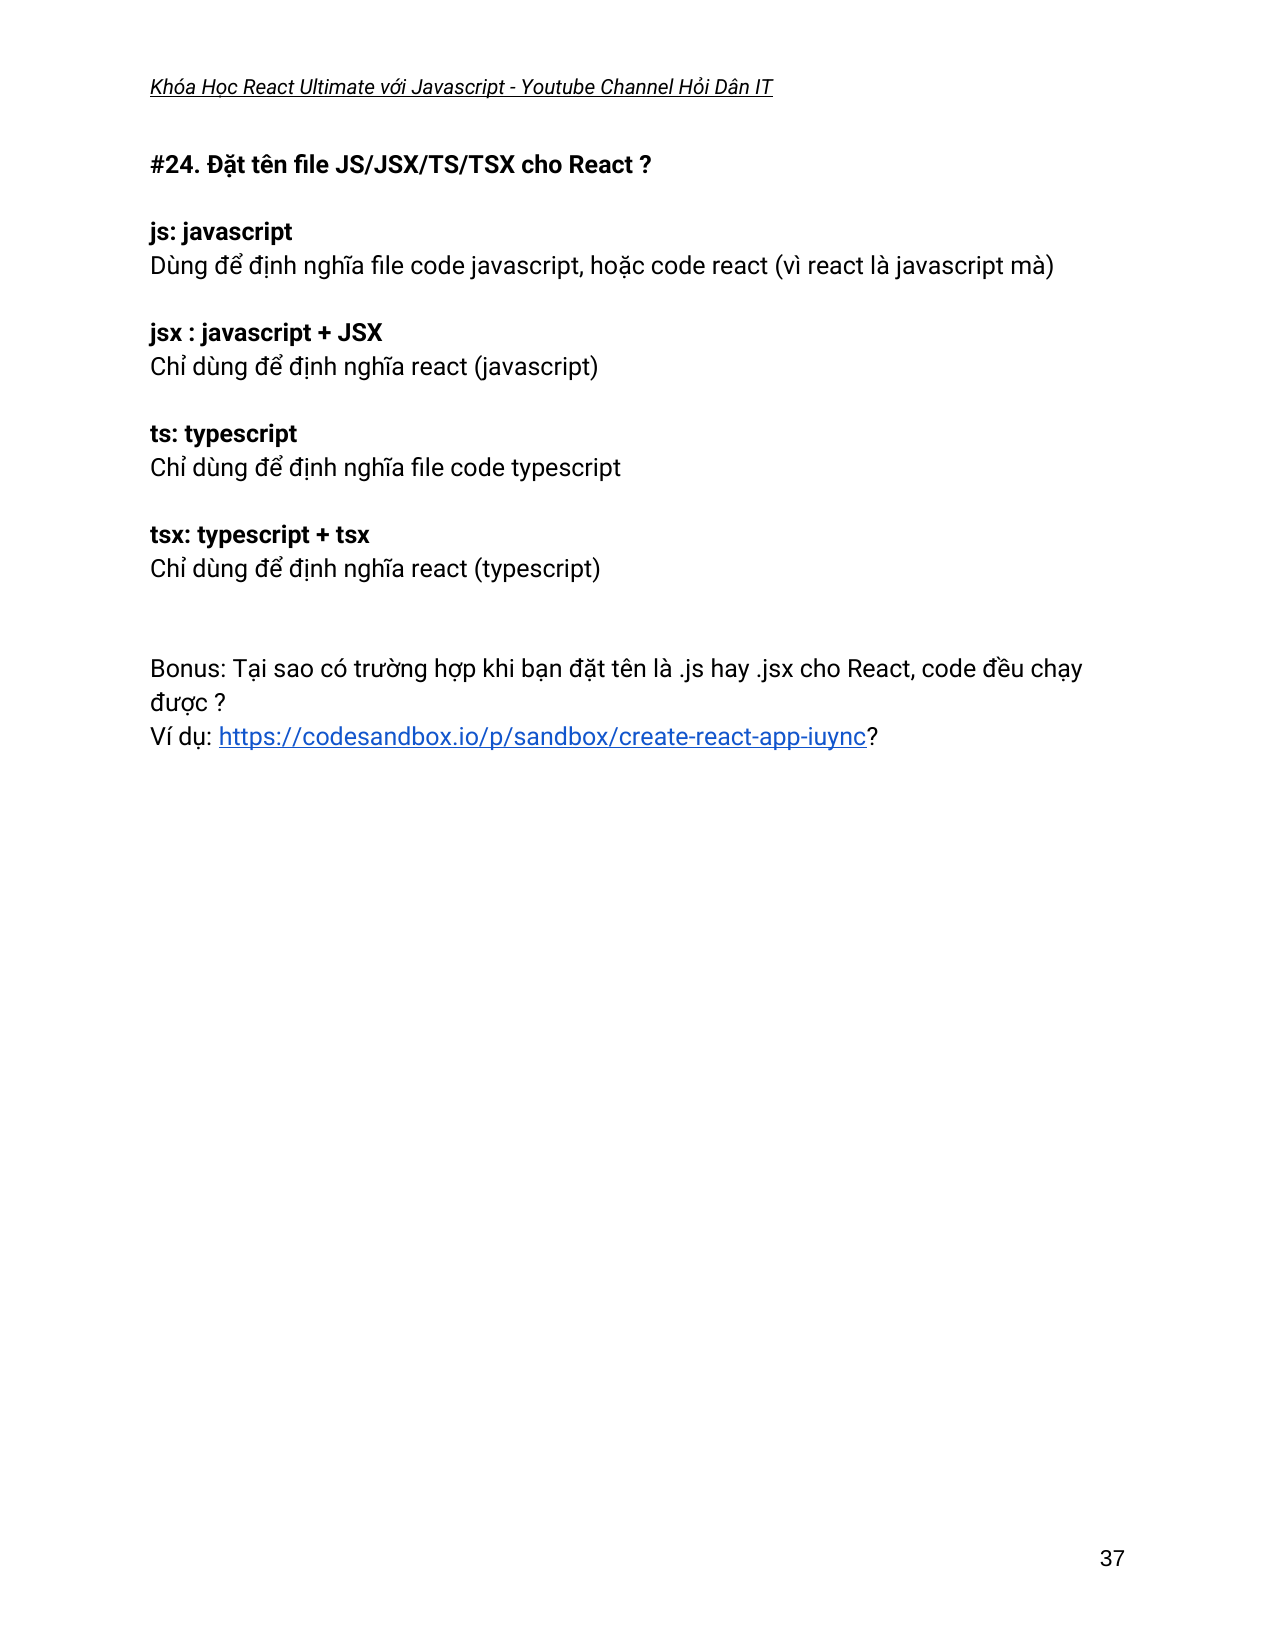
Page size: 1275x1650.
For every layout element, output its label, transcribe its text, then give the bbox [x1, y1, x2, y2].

text Ví dụ: https://codesandbox.io/p/sandbox/create-react-app-iuync? [150, 722, 1125, 751]
text Chỉ dùng để định nghĩa react (javascript) [150, 352, 1125, 381]
text ts: typescript [150, 419, 1125, 448]
text js: javascript [150, 217, 1125, 247]
text Dùng để định nghĩa file code javascript, hoặc code react (vì react là javascript mà) [150, 251, 1125, 280]
text jsx : javascript + JSX [150, 318, 1125, 347]
subtitle #24. Đặt tên file JS/JSX/TS/TSX cho React ? [150, 150, 1125, 179]
text tsx: typescript + tsx [150, 520, 1125, 549]
text Chỉ dùng để định nghĩa react (typescript) [150, 554, 1125, 583]
text Bonus: Tại sao có trường hợp khi bạn đặt tên là .js hay .jsx cho React, code đều chạy được ? [150, 655, 1125, 718]
text Chỉ dùng để định nghĩa file code typescript [150, 453, 1125, 482]
